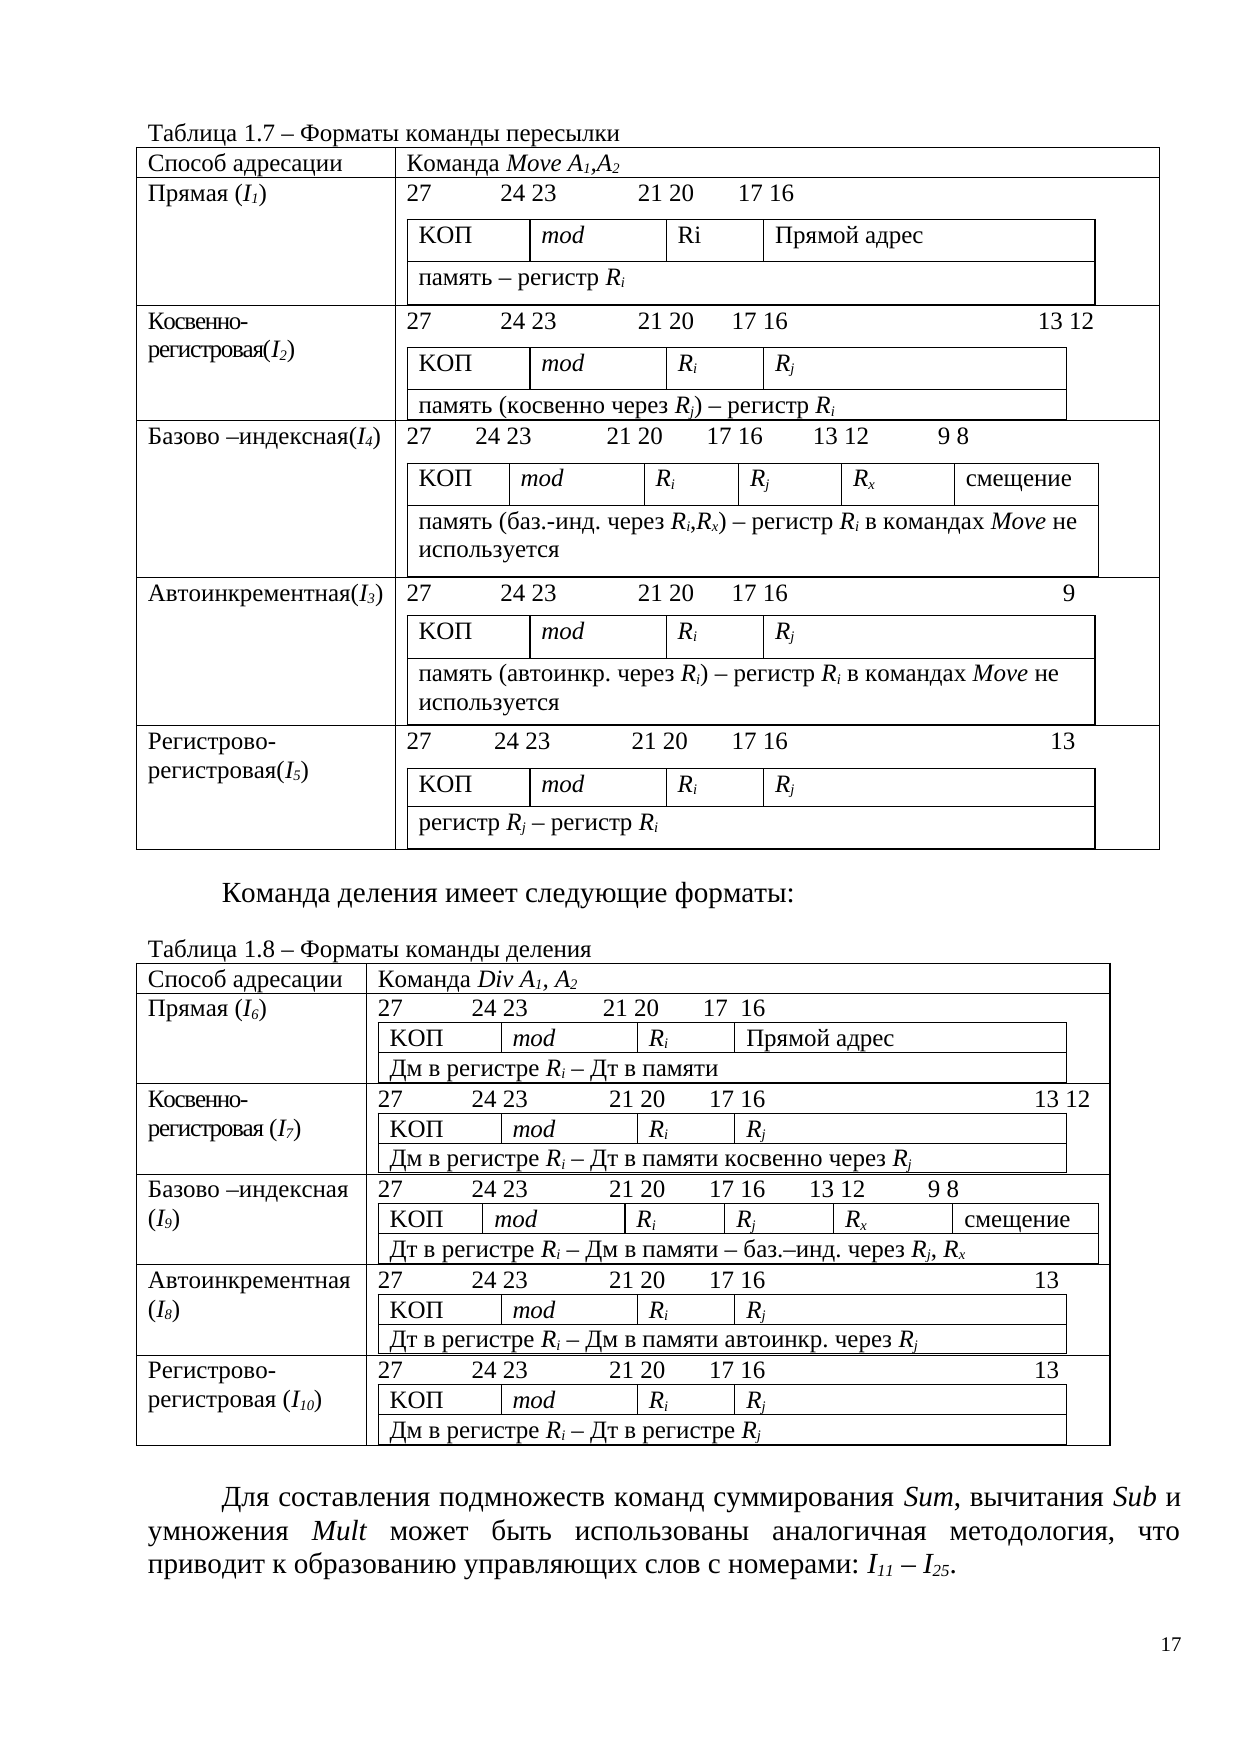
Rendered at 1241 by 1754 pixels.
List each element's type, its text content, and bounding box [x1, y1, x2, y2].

table_header Способ адресации [137, 148, 395, 177]
table_cell 27 24 23 21 20 17 16 13 12 9 8 [396, 421, 1159, 577]
table_cell 27 24 23 21 20 17 16 13 12 9 8 [367, 1175, 1109, 1264]
table_cell Базово –индексная (I9) [137, 1175, 366, 1264]
table_cell Прямая (I6) [137, 994, 366, 1083]
table_cell 27 24 23 21 20 17 16 13 12 [396, 306, 1159, 420]
table_cell Регистрово-регистровая(I5) [137, 726, 395, 849]
table_cell Автоинкрементная (I8) [137, 1265, 366, 1354]
table_cell Косвенно-регистровая (I7) [137, 1084, 366, 1173]
table_cell Регистрово-регистровая (I10) [137, 1356, 366, 1445]
table_cell 27 24 23 21 20 17 16 9 [396, 578, 1159, 725]
table_cell 27 24 23 21 20 17 16 13 12 [367, 1084, 1109, 1173]
table_cell 27 24 23 21 20 17 16 13 [367, 1265, 1109, 1354]
table_cell Прямая (I1) [137, 178, 395, 305]
table_header Команда Div A1, A2 [367, 964, 1109, 992]
text Таблица 1.8 – Форматы команды деления [148, 934, 1181, 963]
text Таблица 1.7 – Форматы команды пересылки [148, 118, 1181, 147]
text Для составления подмножеств команд суммирования Sum, вычитания Sub и умножения Mult может быть использованы аналогичная методология, что приводит к образованию управляющих слов с номерами: I11 – I25. [148, 1479, 1181, 1580]
table_cell Косвенно-регистровая(I2) [137, 306, 395, 420]
table_header Команда Move A1,A2 [396, 148, 1159, 177]
table_cell 27 24 23 21 20 17 16 [367, 994, 1109, 1083]
table_cell Автоинкрементная(I3) [137, 578, 395, 725]
text Команда деления имеет следующие форматы: [148, 875, 1181, 909]
table_cell 27 24 23 21 20 17 16 13 [367, 1356, 1109, 1445]
table_cell 27 24 23 21 20 17 16 13 [396, 726, 1159, 849]
table_cell Базово –индексная(I4) [137, 421, 395, 577]
table_cell 27 24 23 21 20 17 16 [396, 178, 1159, 305]
table_header Способ адресации [137, 964, 366, 992]
